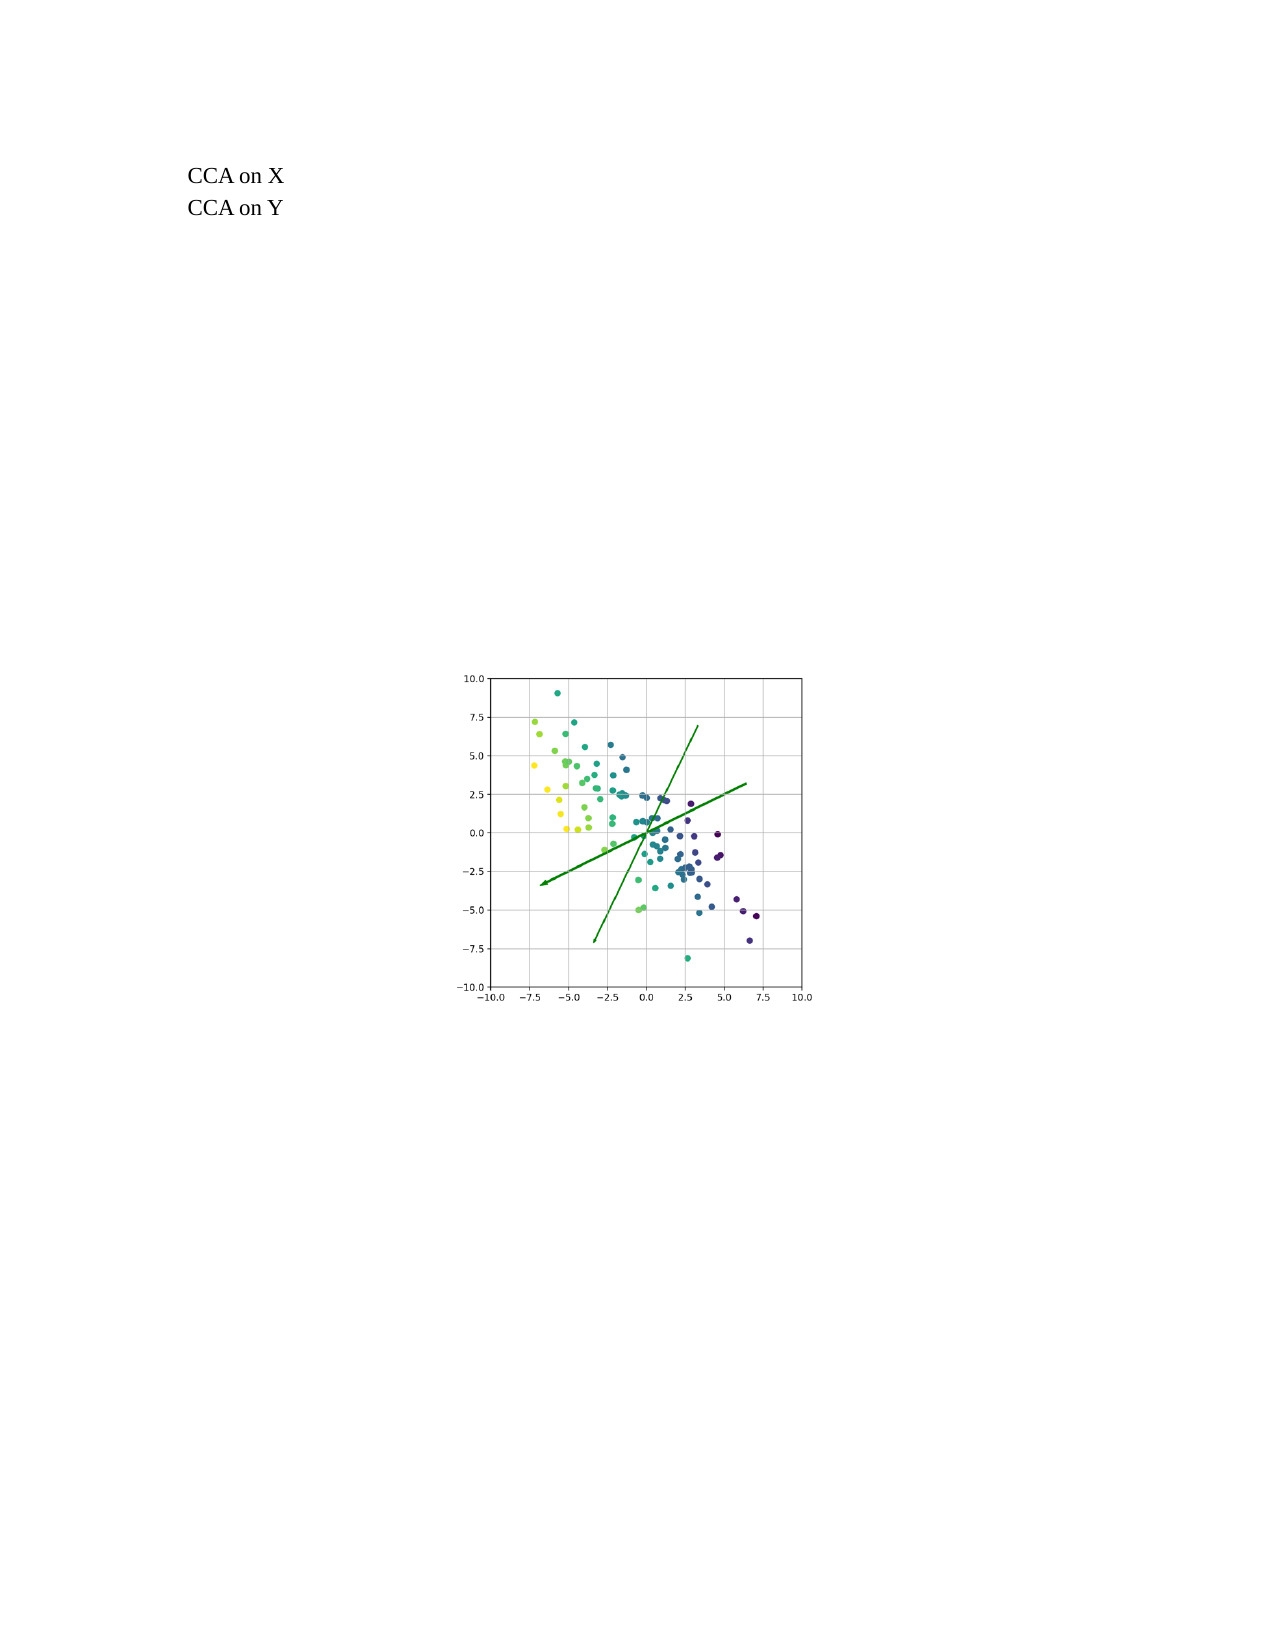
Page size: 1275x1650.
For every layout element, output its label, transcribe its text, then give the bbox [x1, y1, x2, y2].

text CCA on Y [187, 191, 1087, 224]
picture [437, 594, 842, 1031]
text CCA on X [187, 159, 1087, 191]
